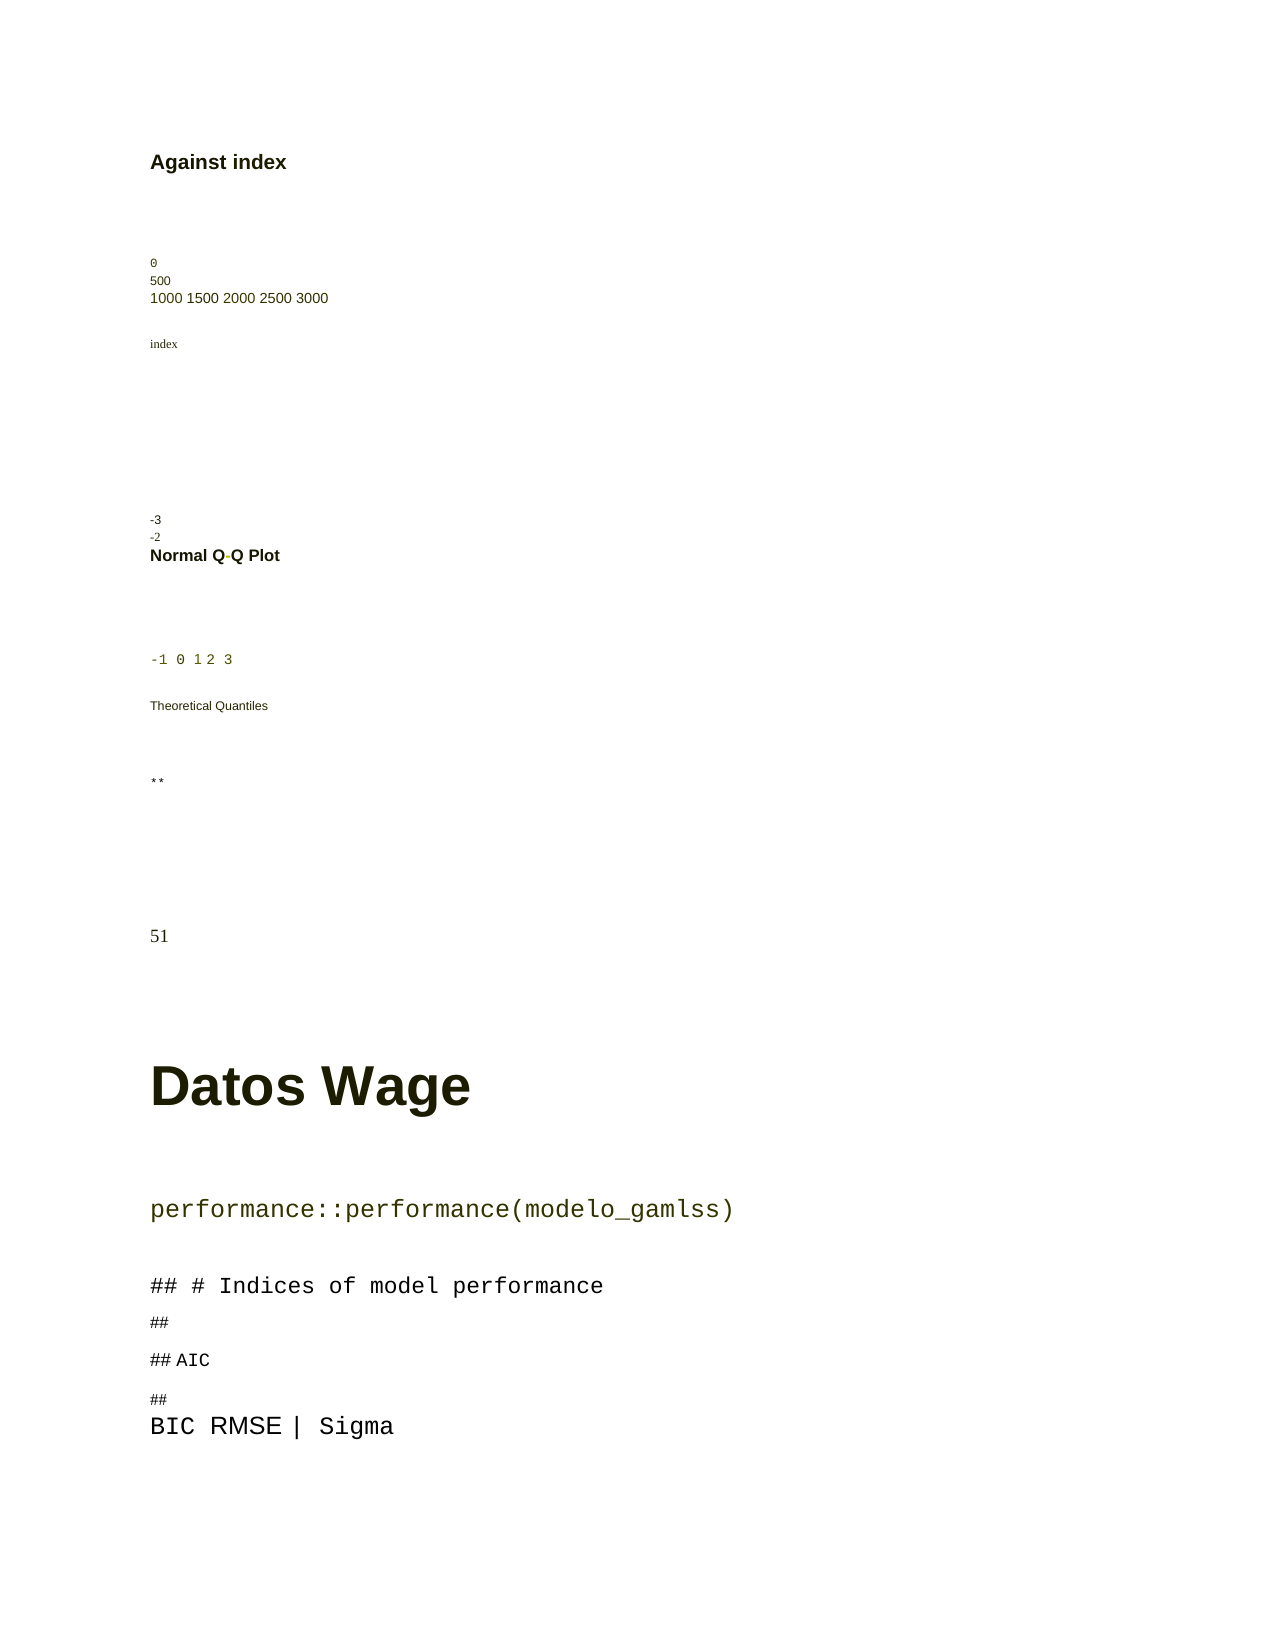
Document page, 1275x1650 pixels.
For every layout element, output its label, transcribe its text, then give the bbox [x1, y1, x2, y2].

text ## # Indices of model performance [150, 1274, 1125, 1300]
text 0 [150, 257, 1125, 271]
text BIC RMSE | Sigma [150, 1411, 1125, 1442]
text 1000 1500 2000 2500 3000 [150, 290, 1125, 306]
text -2 [150, 529, 1125, 544]
text -1 0 1 2 3 [150, 650, 1125, 668]
text Datos Wage [150, 1053, 1125, 1117]
text ## [150, 1313, 1125, 1332]
text ## AIC [150, 1349, 1125, 1372]
text Normal Q-Q Plot [150, 546, 1125, 565]
text index [150, 336, 1125, 351]
text ## [150, 1389, 1125, 1408]
text Against index [150, 150, 1125, 174]
text ** [150, 777, 1125, 791]
text 500 [150, 273, 1125, 288]
text Theoretical Quantiles [150, 698, 1125, 712]
text -3 [150, 513, 1125, 527]
text 51 [150, 925, 1125, 947]
text performance::performance(modelo_gamlss) [150, 1196, 1125, 1225]
